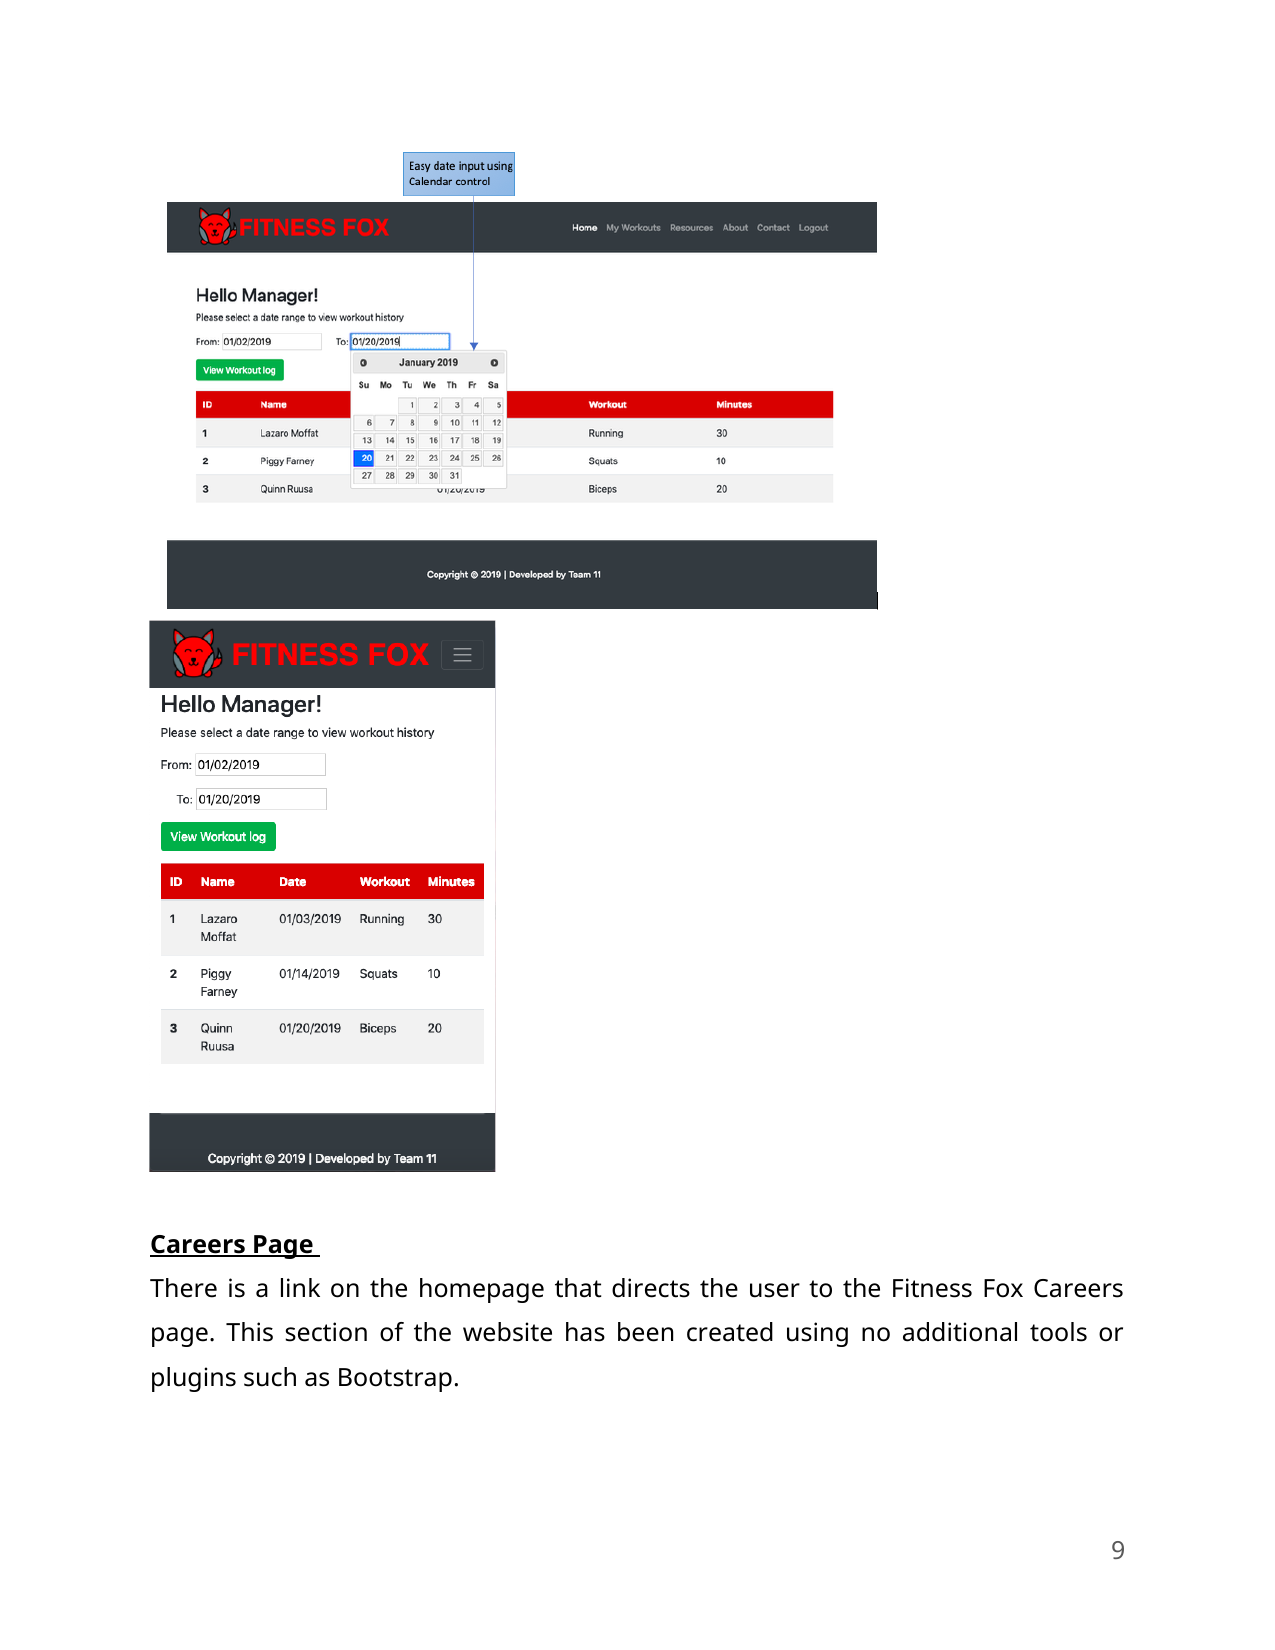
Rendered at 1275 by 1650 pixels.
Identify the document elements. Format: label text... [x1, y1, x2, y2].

text Careers Page [150, 1226, 1125, 1261]
picture [149, 620, 496, 1172]
picture [149, 150, 923, 610]
text There is a link on the homepage that directs the user to the Fitness Fox Careers page. This section of the website has been created using no additional tools or plugins such as Bootstrap. [150, 1271, 1125, 1393]
